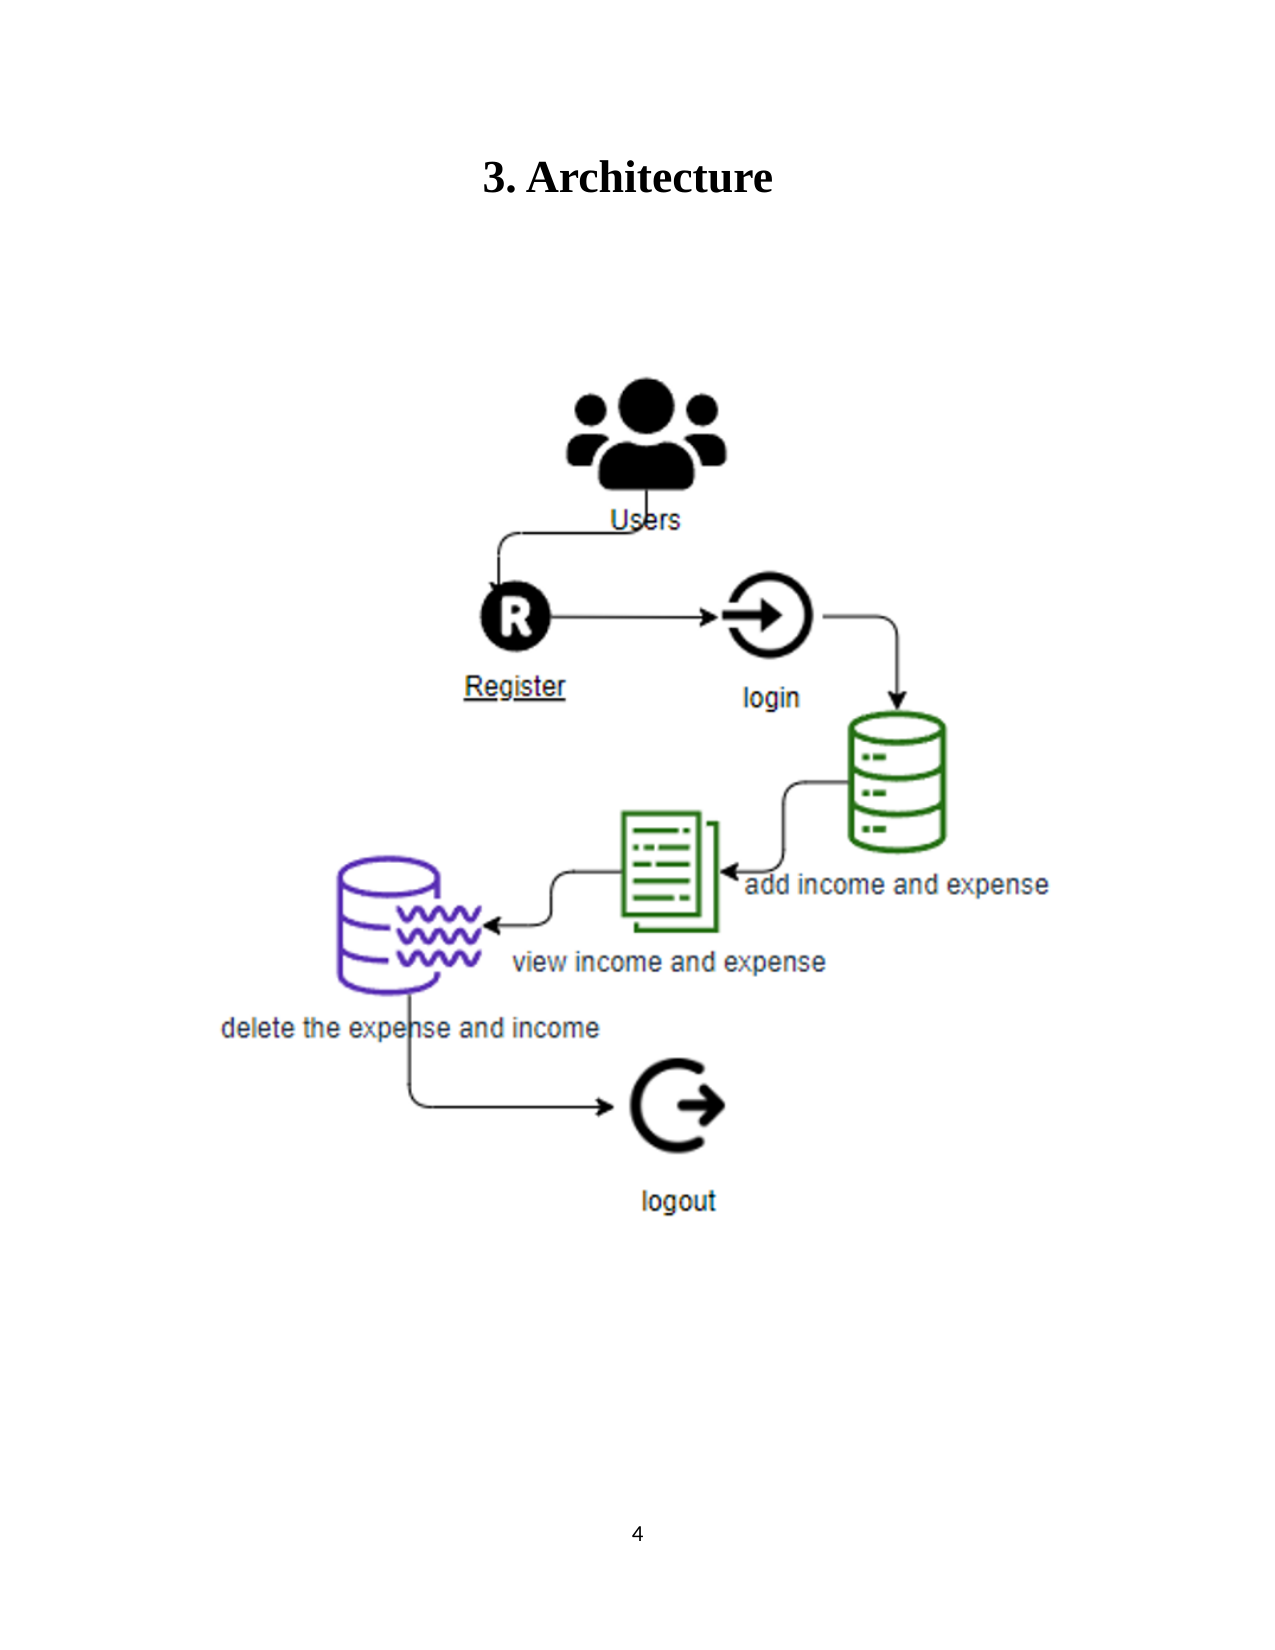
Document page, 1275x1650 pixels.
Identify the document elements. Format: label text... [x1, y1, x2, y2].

picture [150, 291, 1192, 1308]
text 3. Architecture [150, 150, 1125, 203]
